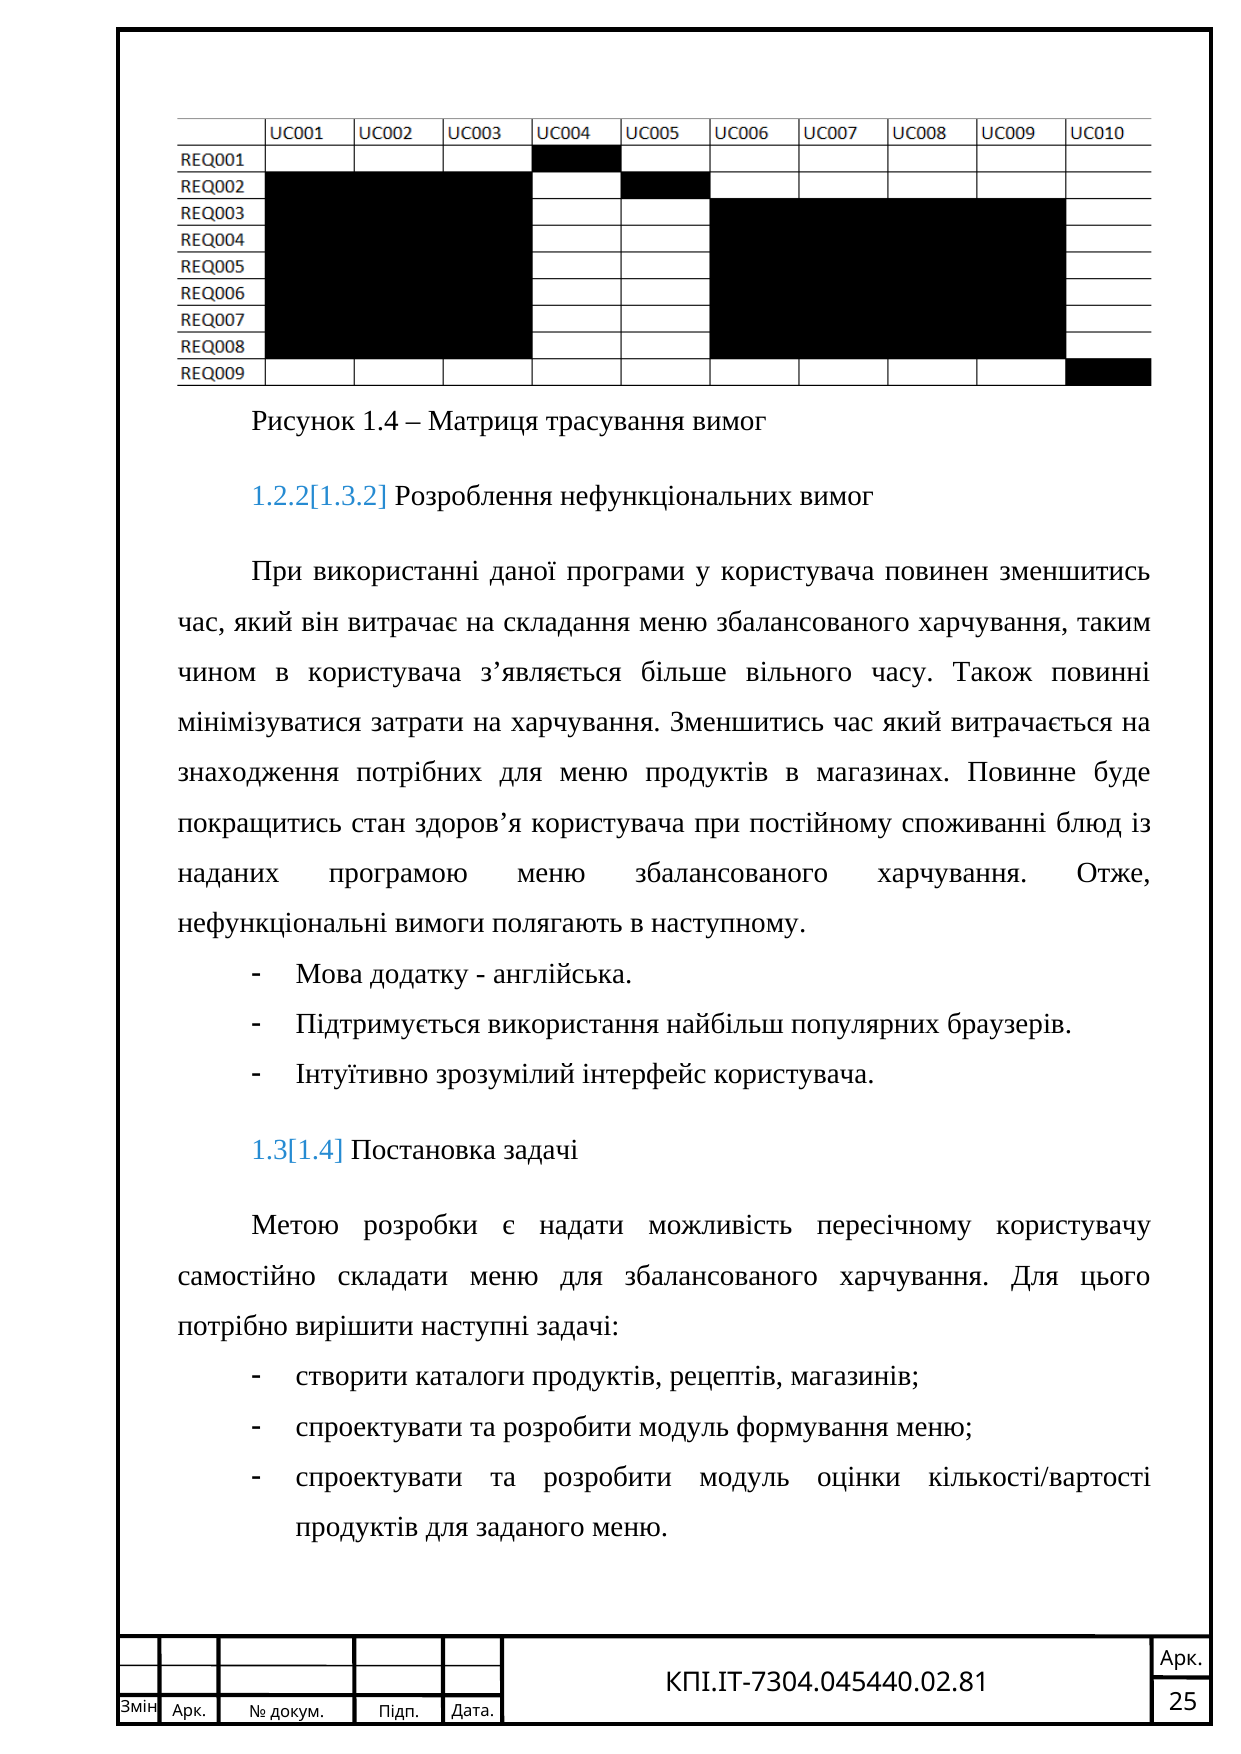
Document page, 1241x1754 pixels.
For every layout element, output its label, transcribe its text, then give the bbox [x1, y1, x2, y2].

list спроектувати та розробити модуль оцінки кількості/вартості продуктів для заданого меню. [251, 1459, 1152, 1543]
text При використанні даної програми у користувача повинен зменшитись час, який він витрачає на складання меню збалансованого харчування, таким чином в користувача з’являється більше вільного часу. Також повинні мінімізуватися затрати на харчування. Зменшитись час який витрачається на знаходження потрібних для меню продуктів в магазинах. Повинне буде покращитись стан здоров’я користувача при постійному споживанні блюд із наданих програмою меню збалансованого харчування. Отже, нефункціональні вимоги полягають в наступному. [177, 553, 1152, 939]
list створити каталоги продуктів, рецептів, магазинів; [251, 1358, 1152, 1392]
text Метою розробки є надати можливість пересічному користувачу самостійно складати меню для збалансованого харчування. Для цього потрібно вирішити наступні задачі: [177, 1207, 1152, 1342]
list Інтуїтивно зрозумілий інтерфейс користувача. [251, 1057, 1152, 1090]
list спроектувати та розробити модуль формування меню; [251, 1409, 1152, 1442]
list Підтримується використання найбільш популярних браузерів. [251, 1006, 1152, 1040]
subtitle Розроблення нефункціональних вимог [251, 478, 1152, 512]
subtitle Постановка задачі [251, 1132, 1152, 1166]
list Мова додатку - англійська. [251, 956, 1152, 989]
text Рисунок 1.4 – Матриця трасування вимог [177, 386, 1152, 436]
picture [177, 118, 1152, 386]
